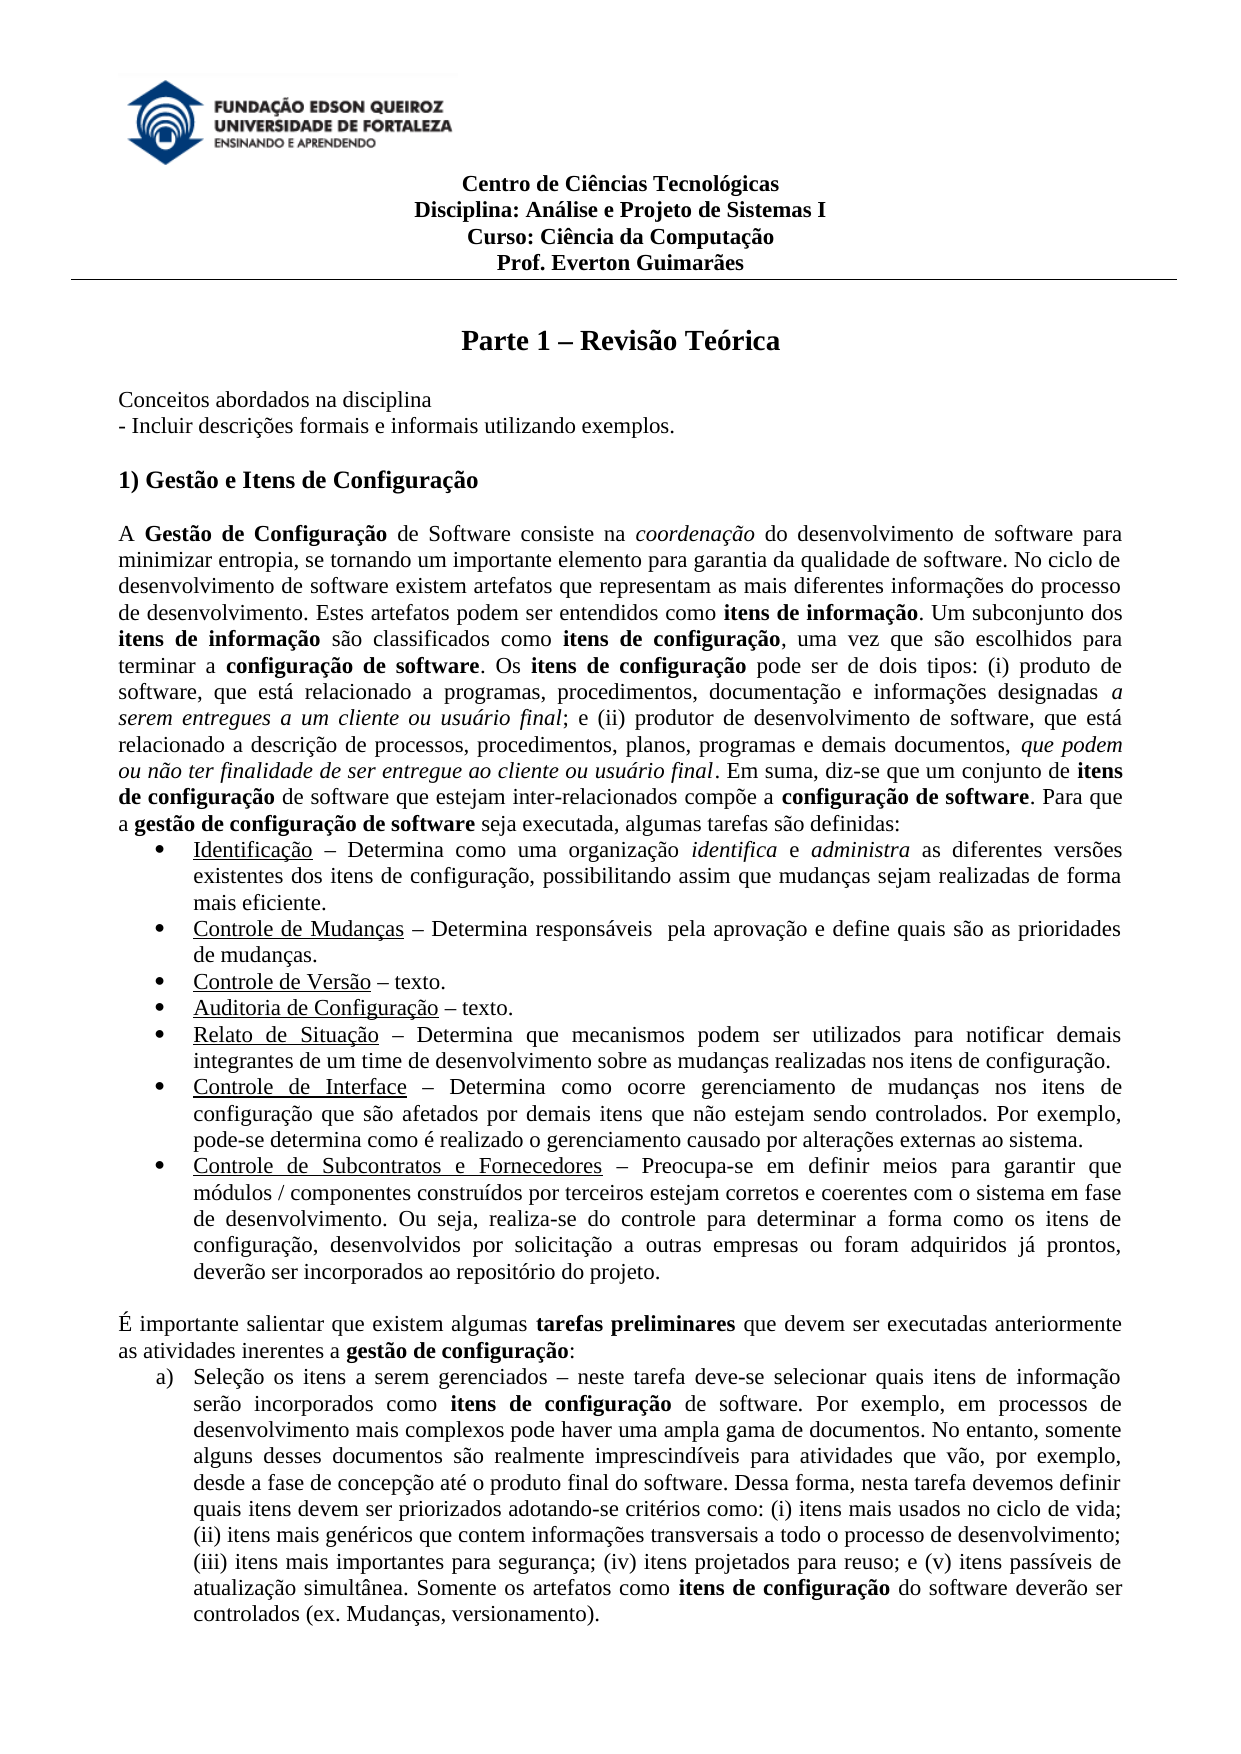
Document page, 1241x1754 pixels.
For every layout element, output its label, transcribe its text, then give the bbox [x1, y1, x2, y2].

text Prof. Everton Guimarães [118, 249, 1123, 276]
text Centro de Ciências Tecnológicas [118, 170, 1123, 196]
list Identificação – Determina como uma organização identifica e administra as diferentes versões existentes dos itens de configuração, possibilitando assim que mudanças sejam realizadas de forma mais eficiente. [156, 836, 1123, 915]
picture [118, 73, 458, 171]
text É importante salientar que existem algumas tarefas preliminares que devem ser executadas anteriormente as atividades inerentes a gestão de configuração: [118, 1311, 1123, 1363]
list Controle de Versão – texto. [156, 968, 1123, 994]
list Controle de Interface – Determina como ocorre gerenciamento de mudanças nos itens de configuração que são afetados por demais itens que não estejam sendo controlados. Por exemplo, pode-se determina como é realizado o gerenciamento causado por alterações externas ao sistema. [156, 1073, 1123, 1152]
text 1) Gestão e Itens de Configuração [118, 465, 1123, 493]
list Relato de Situação – Determina que mecanismos podem ser utilizados para notificar demais integrantes de um time de desenvolvimento sobre as mudanças realizadas nos itens de configuração. [156, 1021, 1123, 1073]
text Conceitos abordados na disciplina [118, 386, 1123, 412]
text Disciplina: Análise e Projeto de Sistemas I [118, 196, 1123, 223]
list Controle de Subcontratos e Fornecedores – Preocupa-se em definir meios para garantir que módulos / componentes construídos por terceiros estejam corretos e coerentes com o sistema em fase de desenvolvimento. Ou seja, realiza-se do controle para determinar a forma como os itens de configuração, desenvolvidos por solicitação a outras empresas ou foram adquiridos já prontos, deverão ser incorporados ao repositório do projeto. [156, 1152, 1123, 1284]
text Curso: Ciência da Computação [118, 223, 1123, 249]
text A Gestão de Configuração de Software consiste na coordenação do desenvolvimento de software para minimizar entropia, se tornando um importante elemento para garantia da qualidade de software. No ciclo de desenvolvimento de software existem artefatos que representam as mais diferentes informações do processo de desenvolvimento. Estes artefatos podem ser entendidos como itens de informação. Um subconjunto dos itens de informação são classificados como itens de configuração, uma vez que são escolhidos para terminar a configuração de software. Os itens de configuração pode ser de dois tipos: (i) produto de software, que está relacionado a programas, procedimentos, documentação e informações designadas a serem entregues a um cliente ou usuário final; e (ii) produtor de desenvolvimento de software, que está relacionado a descrição de processos, procedimentos, planos, programas e demais documentos, que podem ou não ter finalidade de ser entregue ao cliente ou usuário final. Em suma, diz-se que um conjunto de itens de configuração de software que estejam inter-relacionados compõe a configuração de software. Para que a gestão de configuração de software seja executada, algumas tarefas são definidas: [118, 520, 1123, 836]
text Parte 1 – Revisão Teórica [118, 323, 1123, 357]
list Seleção os itens a serem gerenciados – neste tarefa deve-se selecionar quais itens de informação serão incorporados como itens de configuração de software. Por exemplo, em processos de desenvolvimento mais complexos pode haver uma ampla gama de documentos. No entanto, somente alguns desses documentos são realmente imprescindíveis para atividades que vão, por exemplo, desde a fase de concepção até o produto final do software. Dessa forma, nesta tarefa devemos definir quais itens devem ser priorizados adotando-se critérios como: (i) itens mais usados no ciclo de vida; (ii) itens mais genéricos que contem informações transversais a todo o processo de desenvolvimento; (iii) itens mais importantes para segurança; (iv) itens projetados para reuso; e (v) itens passíveis de atualização simultânea. Somente os artefatos como itens de configuração do software deverão ser controlados (ex. Mudanças, versionamento). [156, 1363, 1123, 1627]
text - Incluir descrições formais e informais utilizando exemplos. [118, 412, 1123, 438]
list Controle de Mudanças – Determina responsáveis pela aprovação e define quais são as prioridades de mudanças. [156, 915, 1123, 968]
list Auditoria de Configuração – texto. [156, 994, 1123, 1021]
